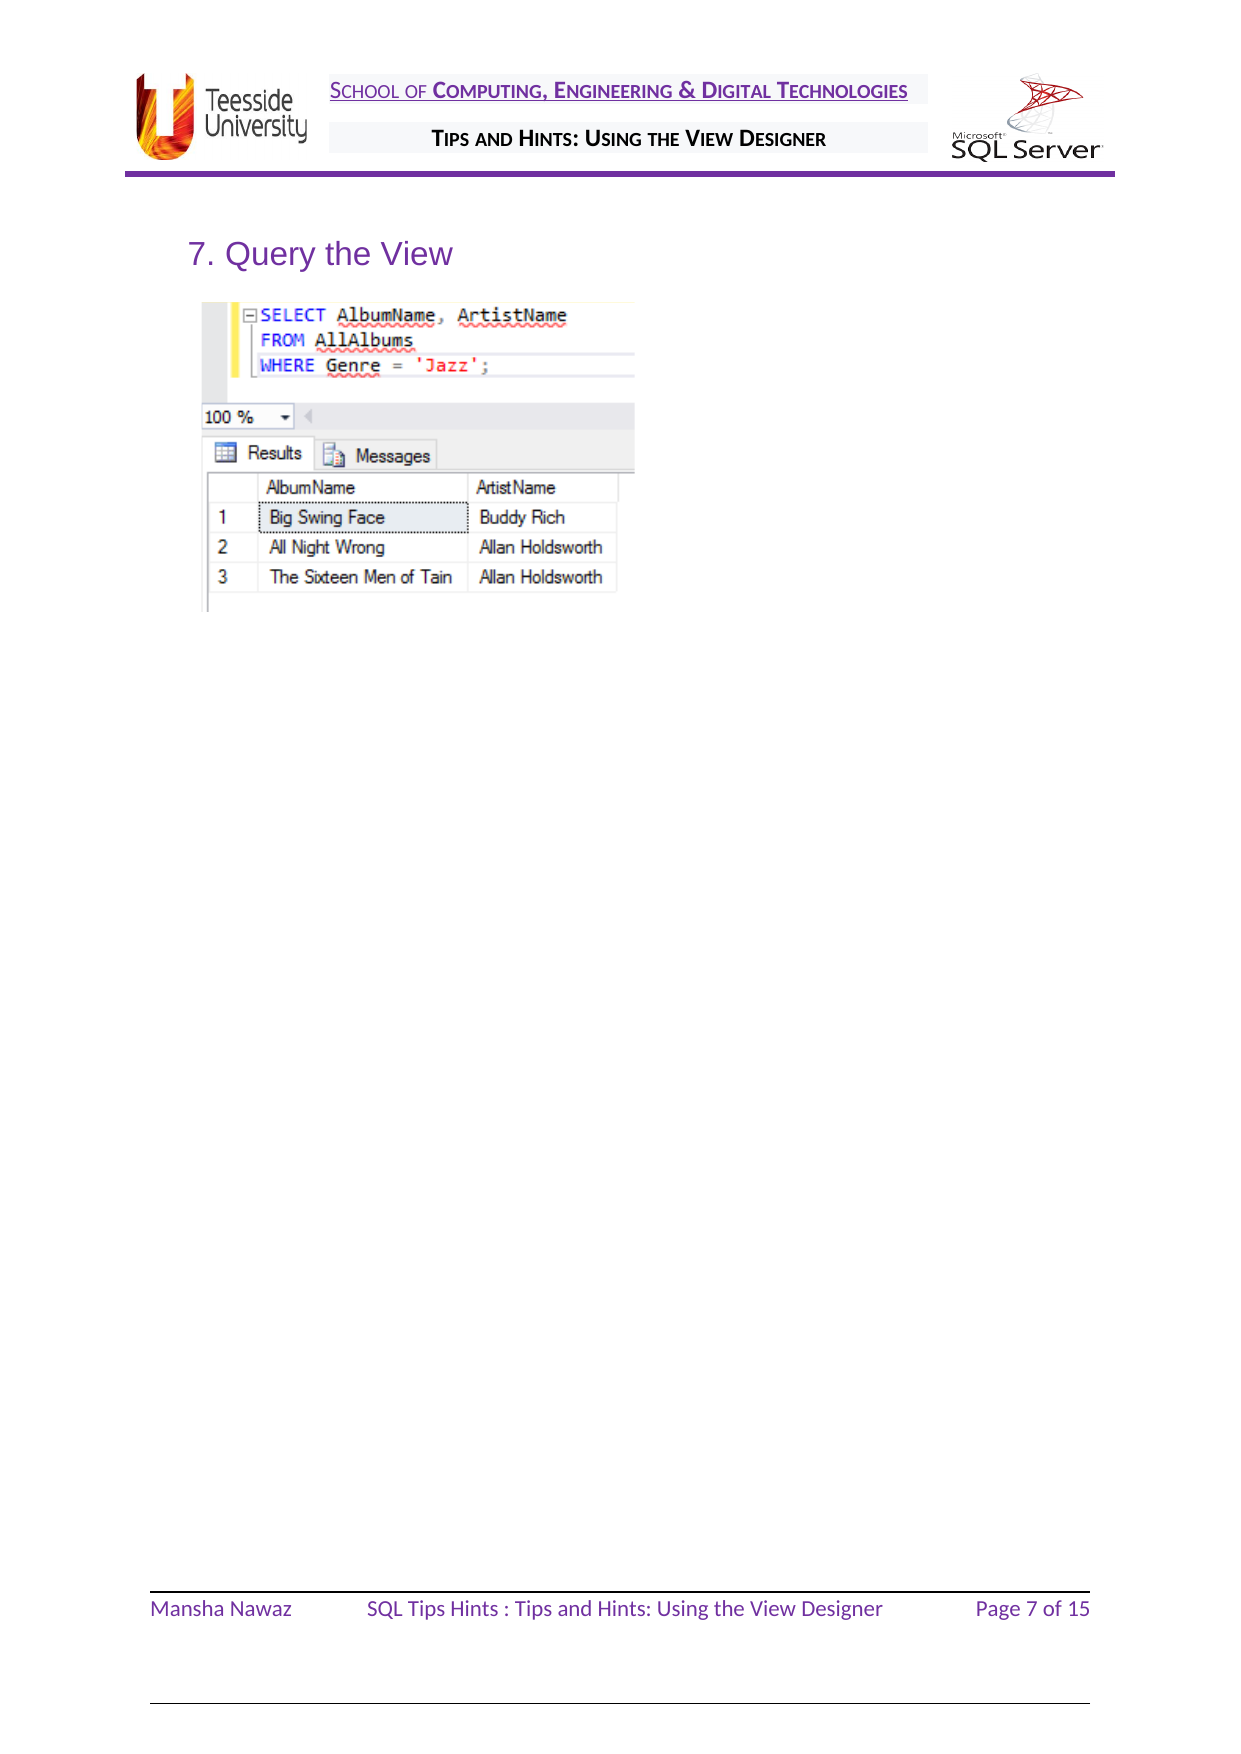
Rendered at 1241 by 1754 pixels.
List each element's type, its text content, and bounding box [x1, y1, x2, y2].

picture [201, 302, 635, 612]
picture [952, 73, 1104, 162]
picture [136, 73, 307, 160]
subtitle Query the View [187, 234, 1090, 273]
